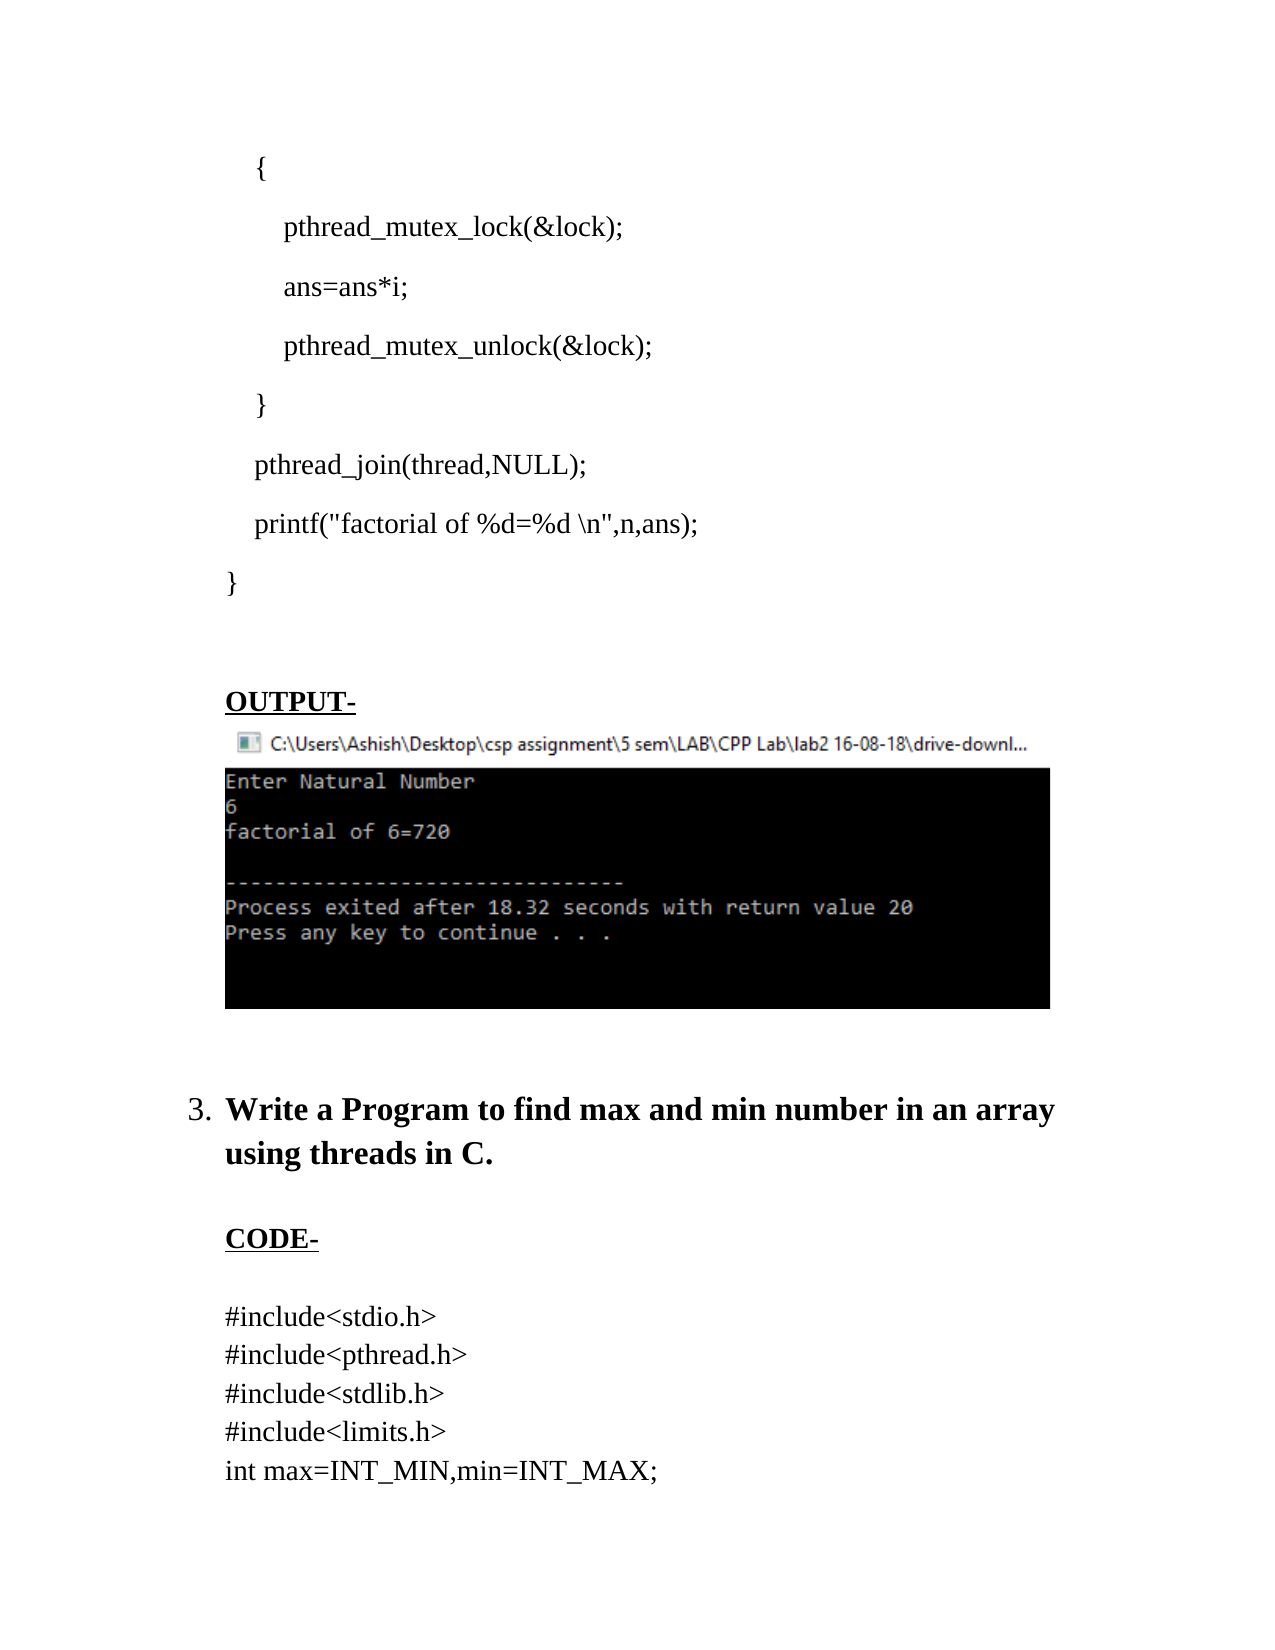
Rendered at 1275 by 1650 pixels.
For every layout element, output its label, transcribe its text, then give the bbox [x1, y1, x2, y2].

list #include<stdlib.h> [225, 1376, 1125, 1409]
list #include<limits.h> [225, 1414, 1125, 1448]
text pthread_mutex_unlock(&lock); [225, 328, 1125, 362]
list #include<stdio.h> [225, 1299, 1125, 1332]
list CODE- [225, 1222, 1125, 1255]
text ans=ans*i; [225, 269, 1125, 302]
text pthread_mutex_lock(&lock); [225, 209, 1125, 243]
list #include<pthread.h> [225, 1337, 1125, 1371]
list Write a Program to find max and min number in an array using threads in C. [187, 1089, 1125, 1172]
list int max=INT_MIN,min=INT_MAX; [225, 1453, 1125, 1486]
text } [225, 387, 1125, 421]
text } [225, 566, 1125, 599]
text pthread_join(thread,NULL); [225, 447, 1125, 480]
text printf("factorial of %d=%d \n",n,ans); [225, 506, 1125, 540]
text { [225, 150, 1125, 183]
picture [225, 722, 1050, 1009]
